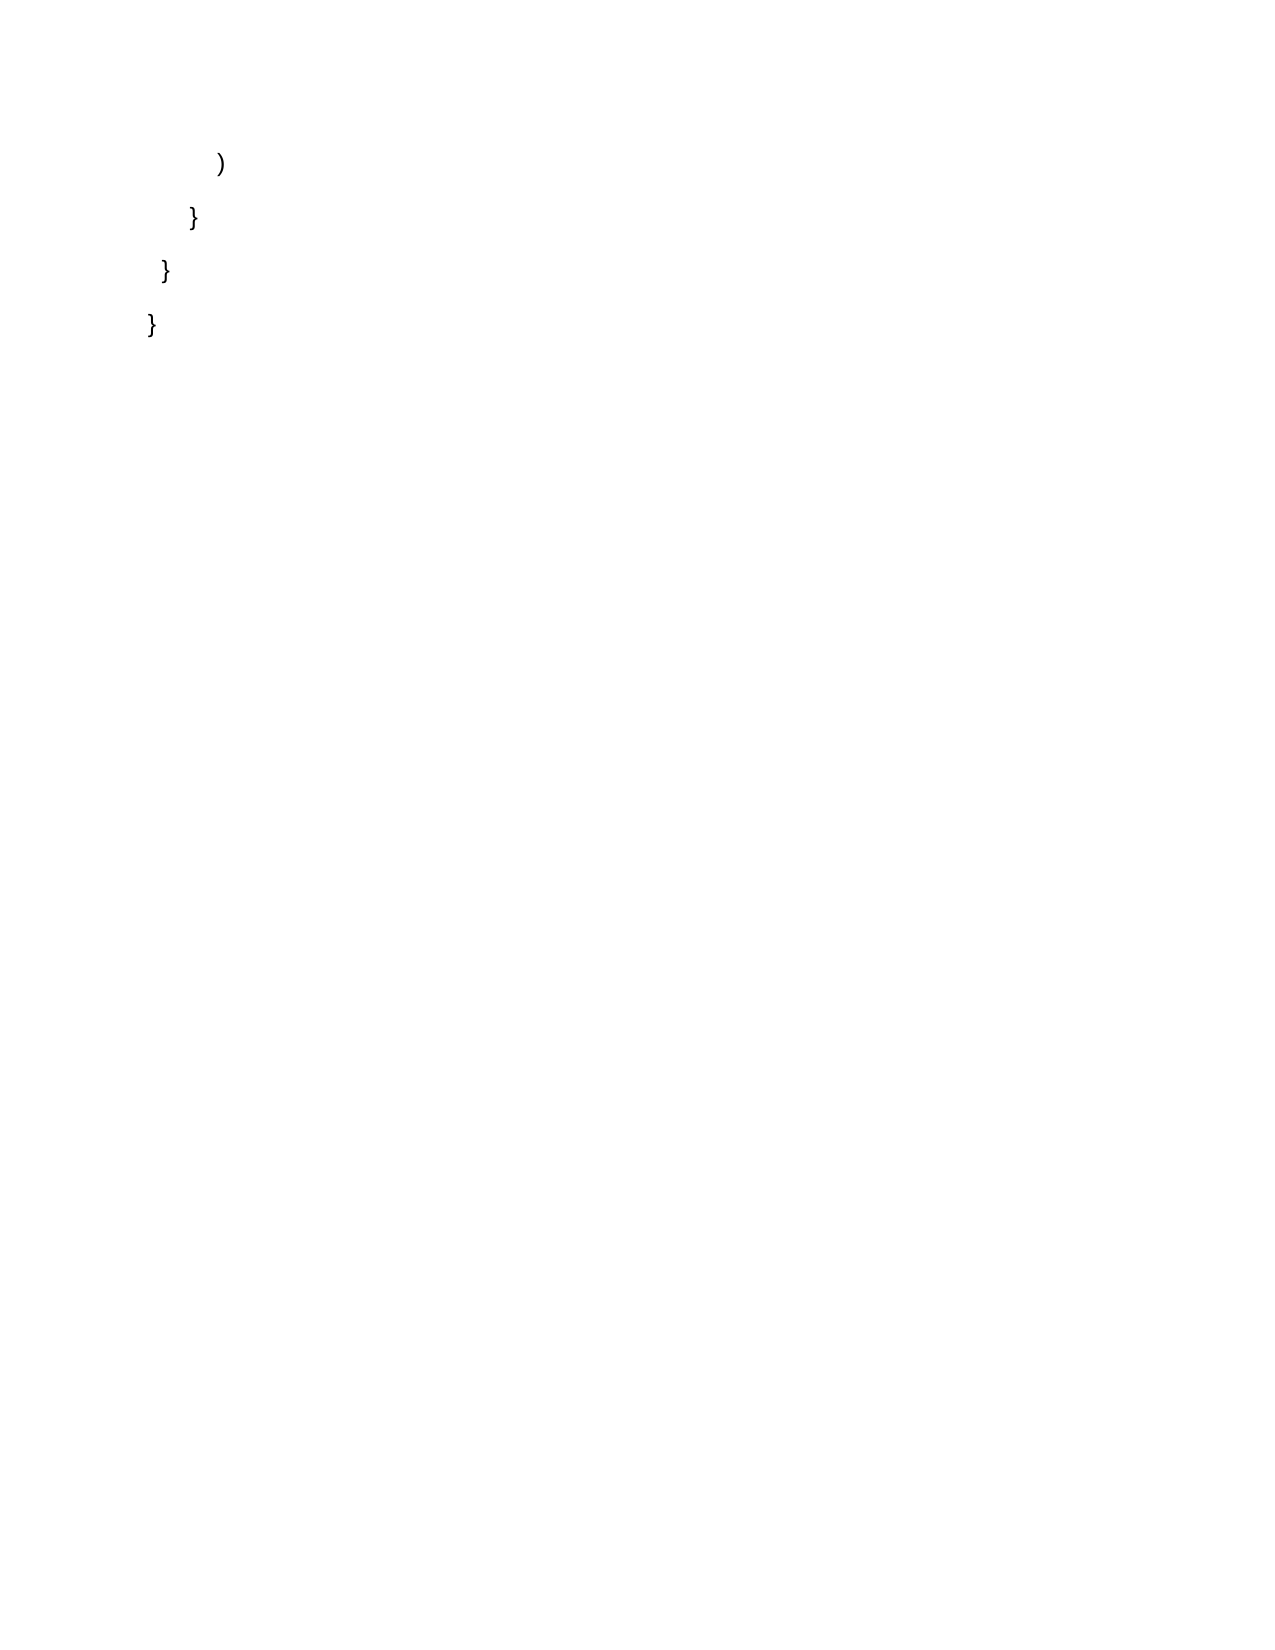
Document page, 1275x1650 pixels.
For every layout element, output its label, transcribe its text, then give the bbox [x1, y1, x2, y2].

text ) [148, 148, 1127, 176]
text } [148, 201, 1127, 230]
text } [148, 309, 1127, 338]
text } [148, 255, 1127, 284]
